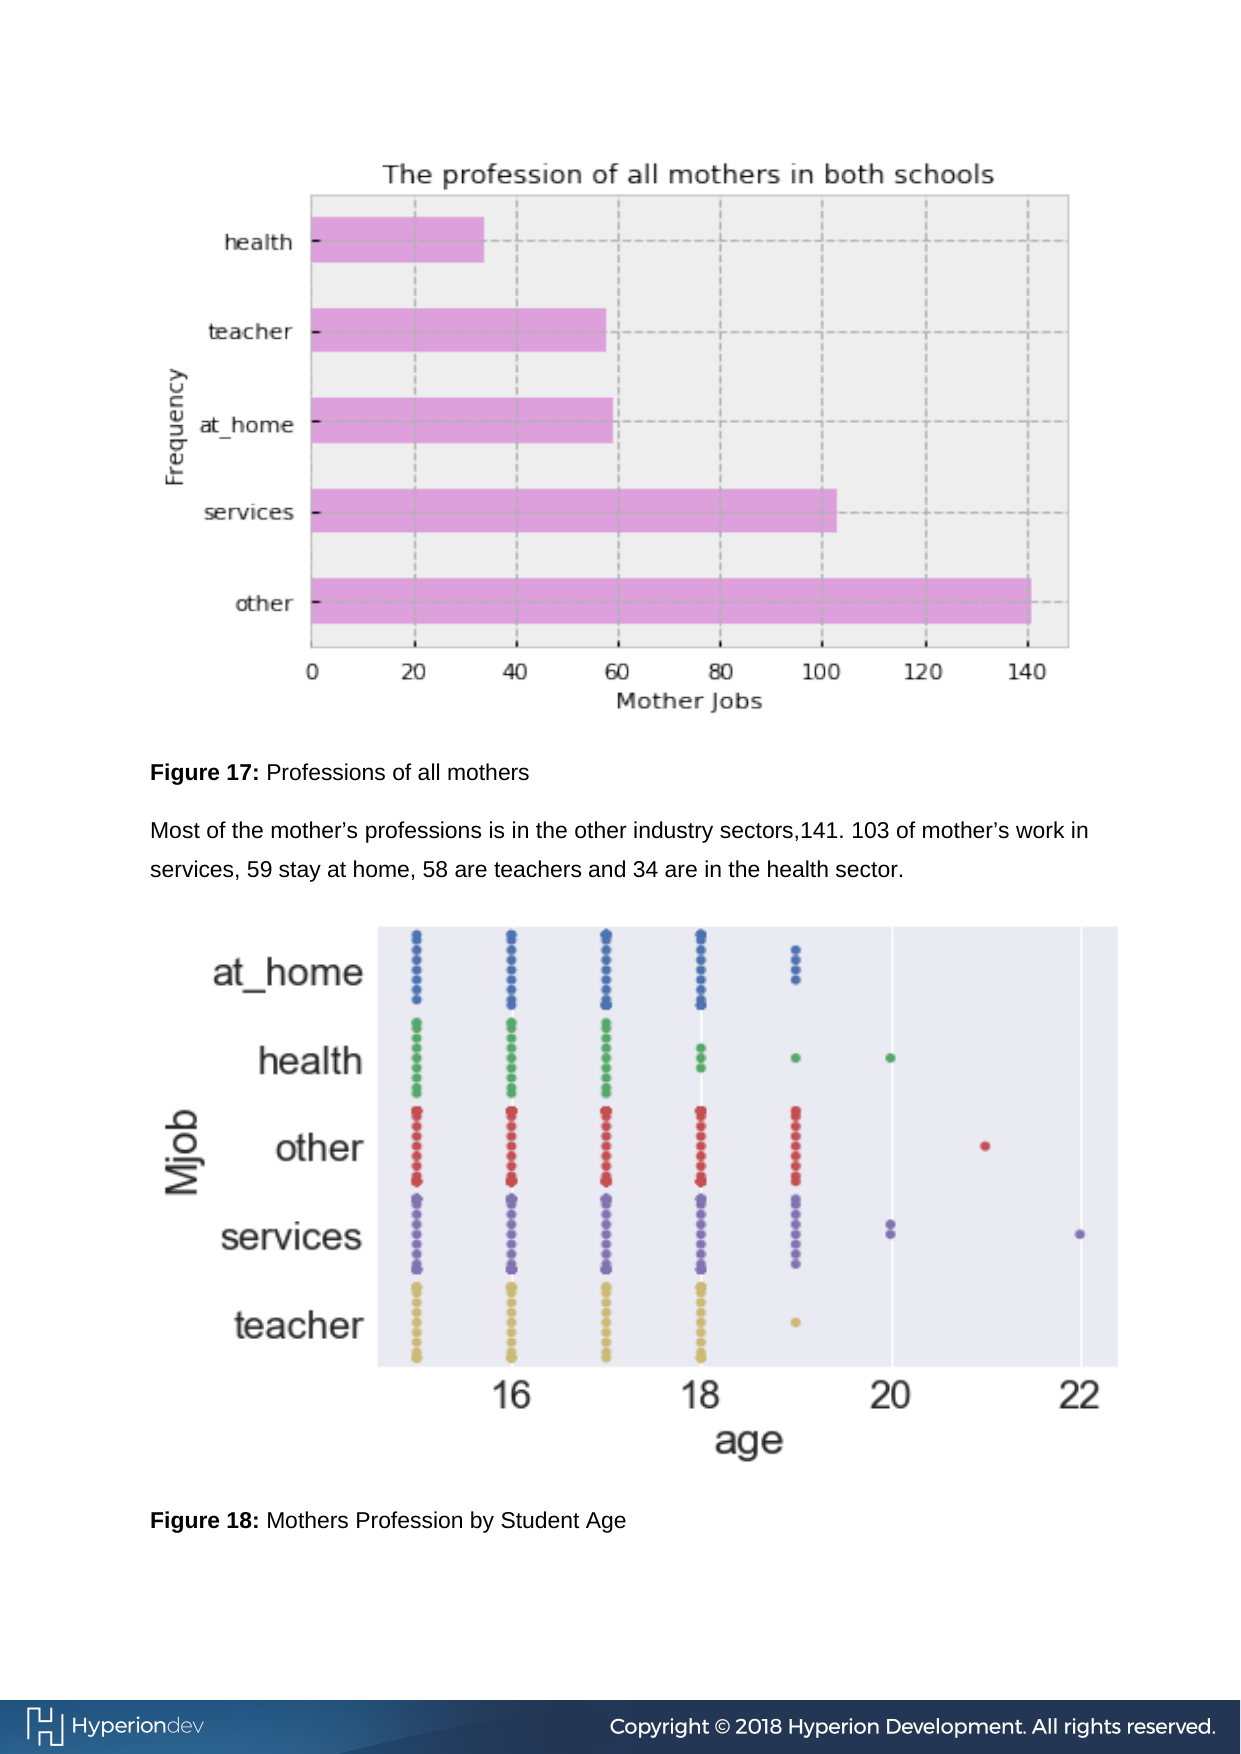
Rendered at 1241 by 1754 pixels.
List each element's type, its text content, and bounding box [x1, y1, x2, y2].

text Figure 18: Mothers Profession by Student Age [150, 1507, 1090, 1534]
text Figure 17: Professions of all mothers [150, 759, 1090, 785]
picture [0, 1700, 1241, 1754]
picture [150, 914, 1132, 1475]
picture [150, 150, 1084, 726]
text Most of the mother’s professions is in the other industry sectors,141. 103 of mother’s work in services, 59 stay at home, 58 are teachers and 34 are in the health sector. [150, 843, 1090, 883]
